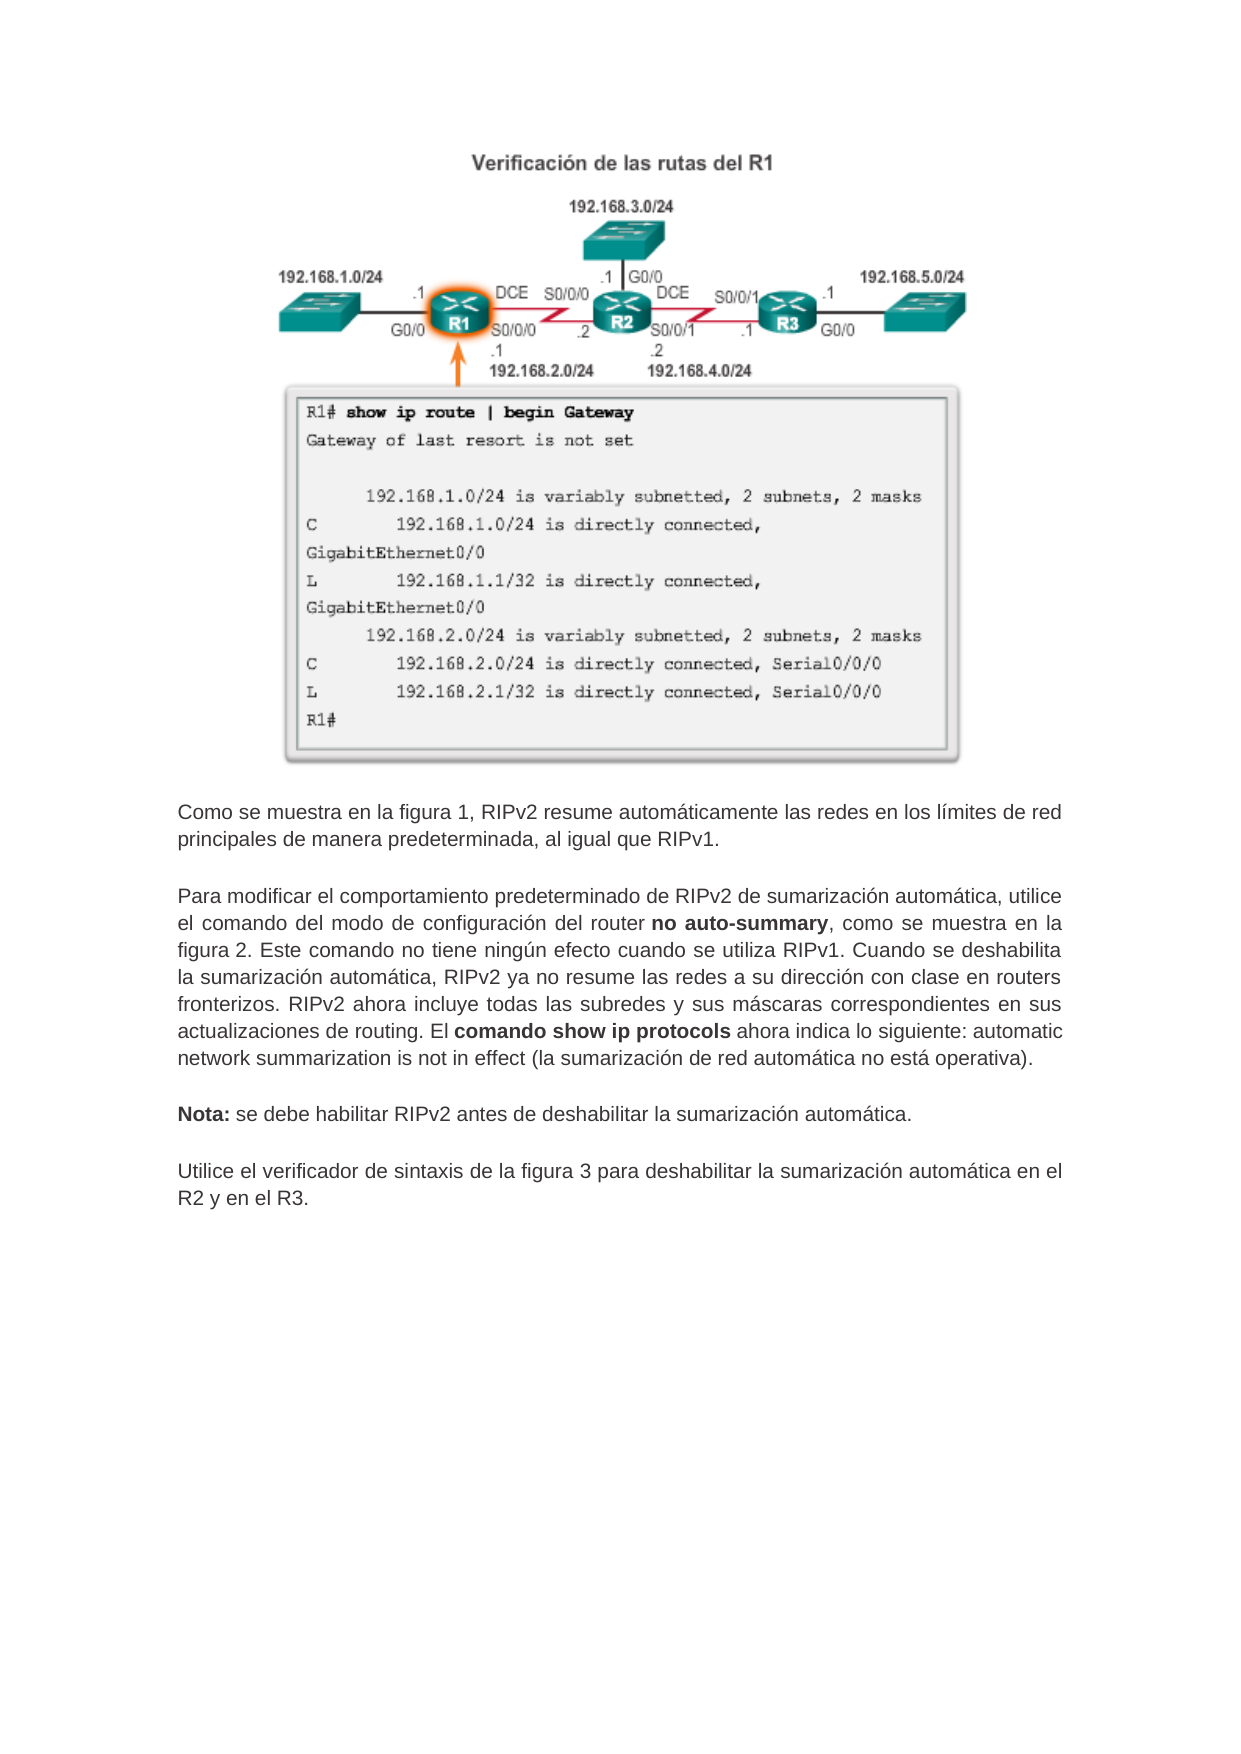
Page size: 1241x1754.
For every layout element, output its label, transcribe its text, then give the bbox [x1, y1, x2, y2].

text Para modificar el comportamiento predeterminado de RIPv2 de sumarización automática, utilice el comando del modo de configuración del router no auto-summary, como se muestra en la figura 2. Este comando no tiene ningún efecto cuando se utiliza RIPv1. Cuando se deshabilita la sumarización automática, RIPv2 ya no resume las redes a su dirección con clase en routers fronterizos. RIPv2 ahora incluye todas las subredes y sus máscaras correspondientes en sus actualizaciones de routing. El comando show ip protocols ahora indica lo siguiente: automatic network summarization is not in effect (la sumarización de red automática no está operativa). [177, 880, 1063, 1070]
text Nota: se debe habilitar RIPv2 antes de deshabilitar la sumarización automática. [177, 1099, 1063, 1126]
text Como se muestra en la figura 1, RIPv2 resume automáticamente las redes en los límites de red principales de manera predeterminada, al igual que RIPv1. [177, 797, 1063, 851]
text Utilice el verificador de sintaxis de la figura 3 para deshabilitar la sumarización automática en el R2 y en el R3. [177, 1155, 1063, 1209]
picture [273, 147, 967, 768]
